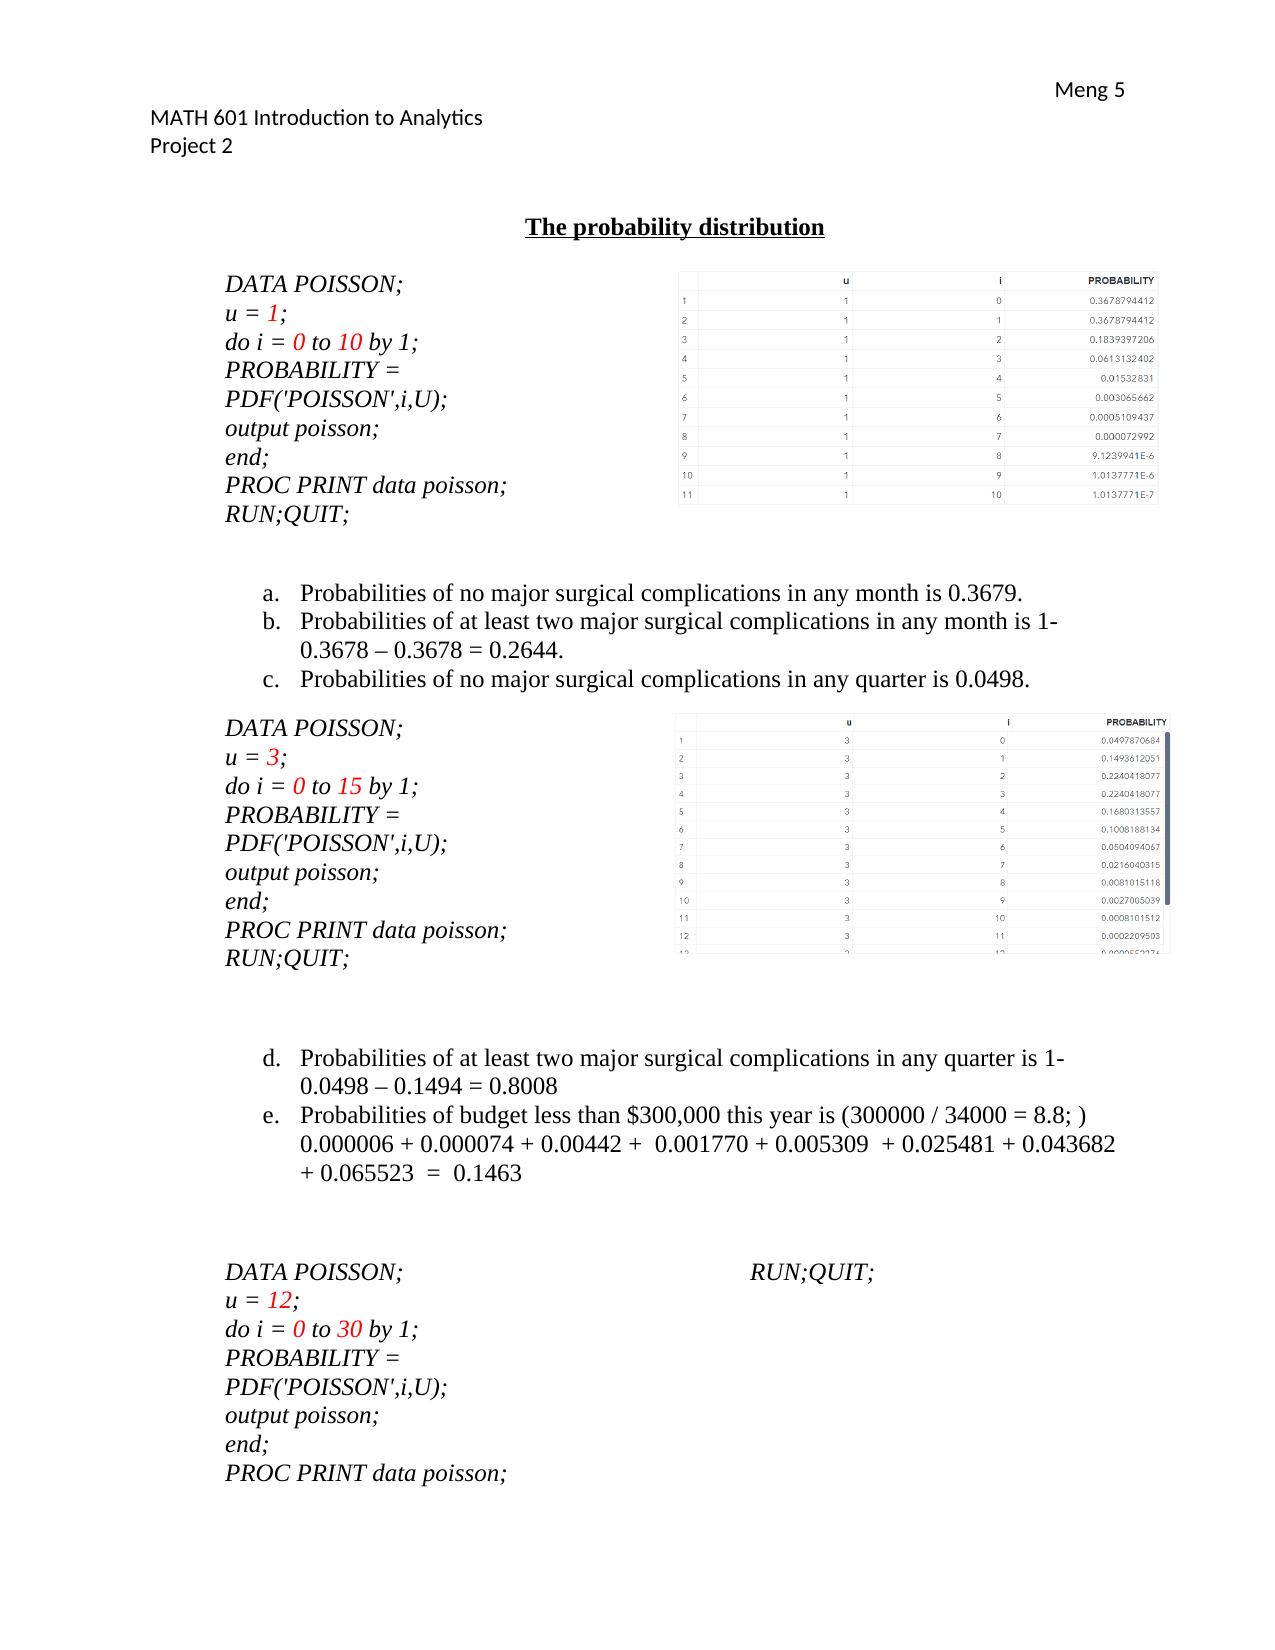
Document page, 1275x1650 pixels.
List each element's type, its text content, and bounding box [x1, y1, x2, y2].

text do i = 0 to 30 by 1; [225, 1314, 600, 1343]
text PROC PRINT data poisson; [225, 471, 600, 499]
text DATA POISSON; [225, 713, 600, 742]
text u = 12; [225, 1286, 600, 1314]
list Probabilities of no major surgical complications in any quarter is 0.0498. [262, 664, 1125, 693]
text end; [225, 886, 600, 915]
list The probability distribution [225, 212, 1125, 241]
text PROC PRINT data poisson; [225, 1458, 600, 1487]
text PROBABILITY = PDF('POISSON',i,U); [225, 356, 600, 413]
text output poisson; [225, 413, 600, 442]
picture [675, 269, 1162, 508]
picture [675, 713, 1172, 956]
text PROBABILITY = PDF('POISSON',i,U); [225, 800, 600, 857]
text DATA POISSON; [225, 1257, 600, 1286]
text end; [225, 1429, 600, 1458]
list Probabilities of at least two major surgical complications in any month is 1- 0.3678 – 0.3678 = 0.2644. [262, 606, 1125, 664]
text RUN;QUIT; [225, 943, 600, 972]
text PROC PRINT data poisson; [225, 915, 600, 943]
text RUN;QUIT; [225, 499, 600, 528]
list Probabilities of at least two major surgical complications in any quarter is 1- 0.0498 – 0.1494 = 0.8008 [262, 1043, 1125, 1100]
text output poisson; [225, 1401, 600, 1429]
text end; [225, 442, 600, 471]
list Probabilities of budget less than $300,000 this year is (300000 / 34000 = 8.8; ) 0.000006 + 0.000074 + 0.00442 + 0.001770 + 0.005309 + 0.025481 + 0.043682 + 0.065523 = 0.1463 [262, 1100, 1125, 1186]
list Probabilities of no major surgical complications in any month is 0.3679. [262, 578, 1125, 606]
text output poisson; [225, 857, 600, 886]
text RUN;QUIT; [750, 1257, 1125, 1286]
text DATA POISSON; [225, 269, 600, 298]
text u = 1; [225, 298, 600, 327]
text do i = 0 to 15 by 1; [225, 771, 600, 800]
text do i = 0 to 10 by 1; [225, 327, 600, 356]
text PROBABILITY = PDF('POISSON',i,U); [225, 1343, 600, 1401]
text u = 3; [225, 742, 600, 771]
